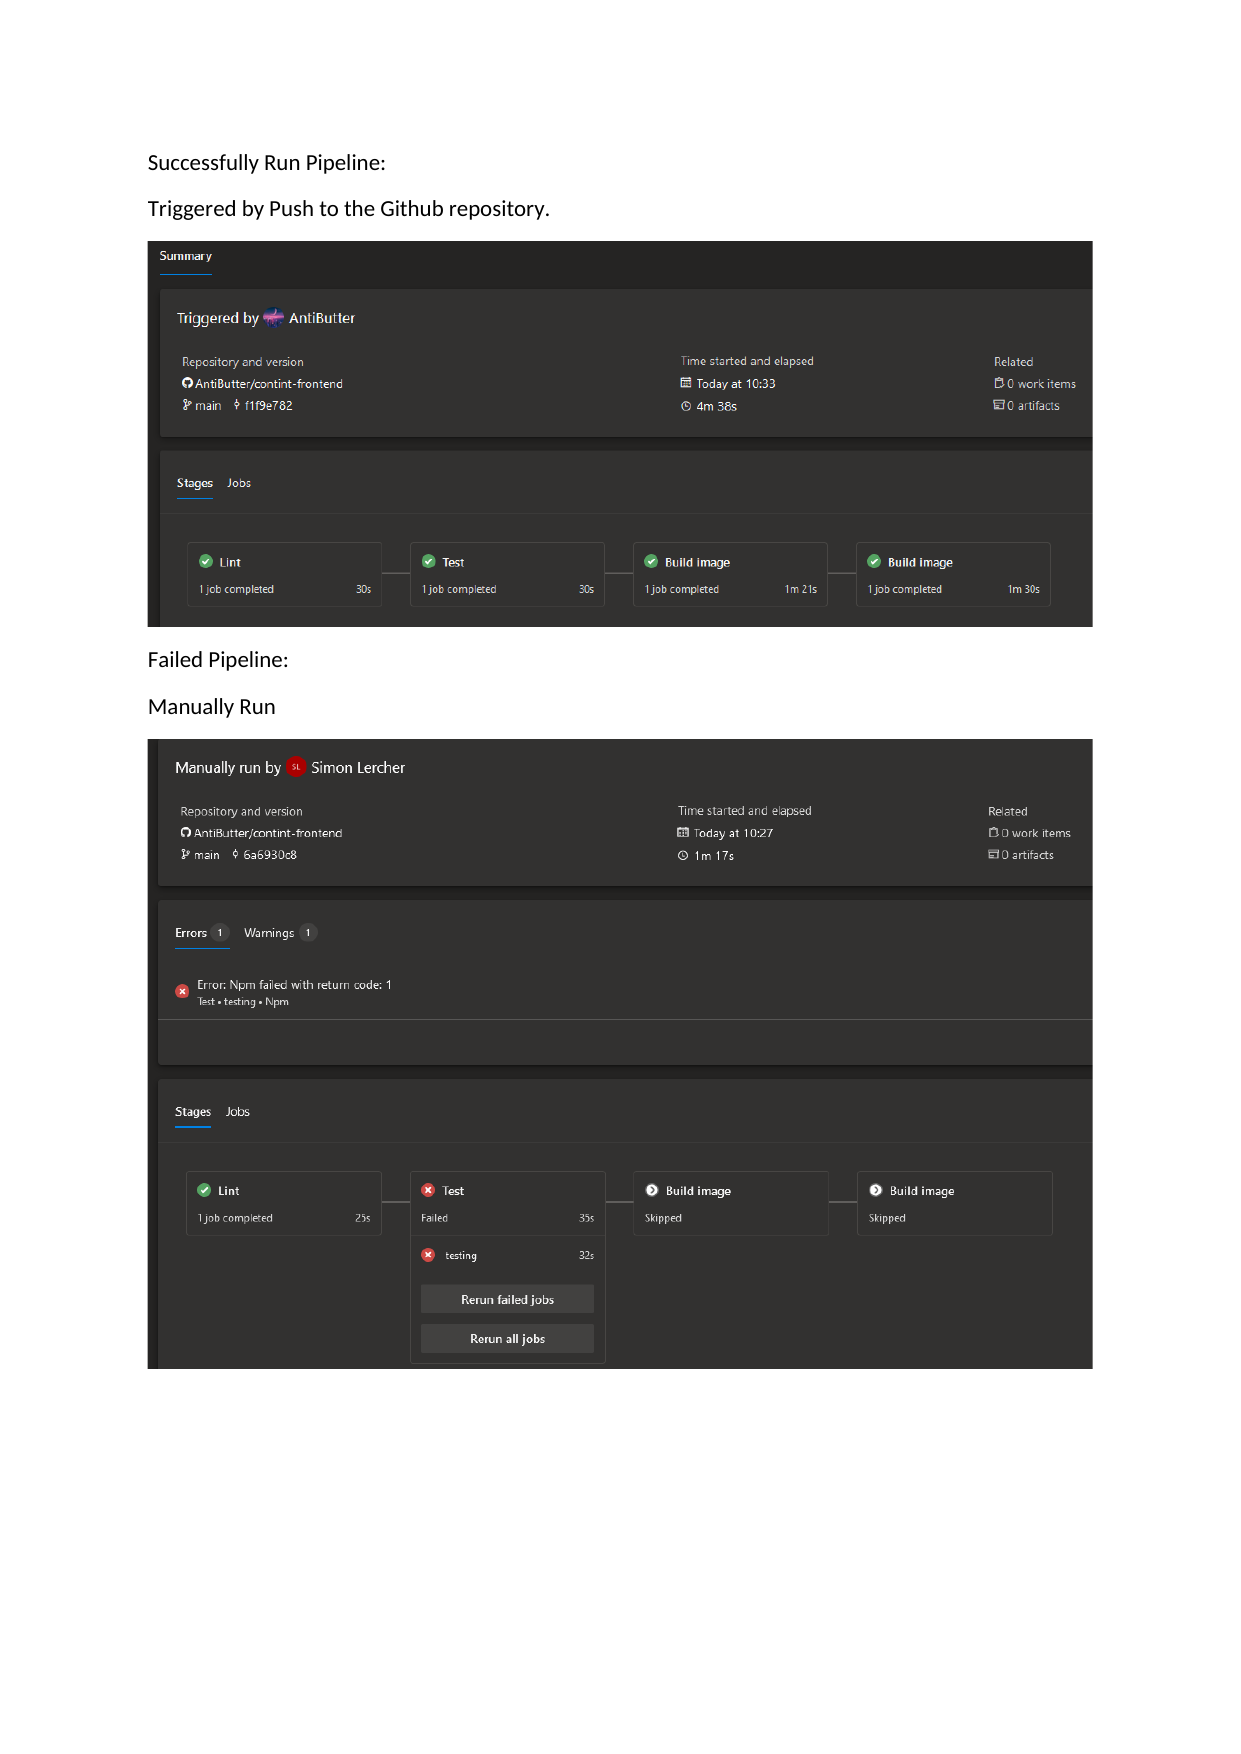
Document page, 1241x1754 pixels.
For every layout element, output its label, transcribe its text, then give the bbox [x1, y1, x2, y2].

text Manually Run [148, 692, 1093, 720]
text Triggered by Push to the Github repository. [148, 194, 1093, 222]
picture [147, 241, 1093, 627]
text Successfully Run Pipeline: [148, 148, 1093, 176]
text Failed Pipeline: [148, 645, 1093, 673]
picture [147, 739, 1093, 1369]
